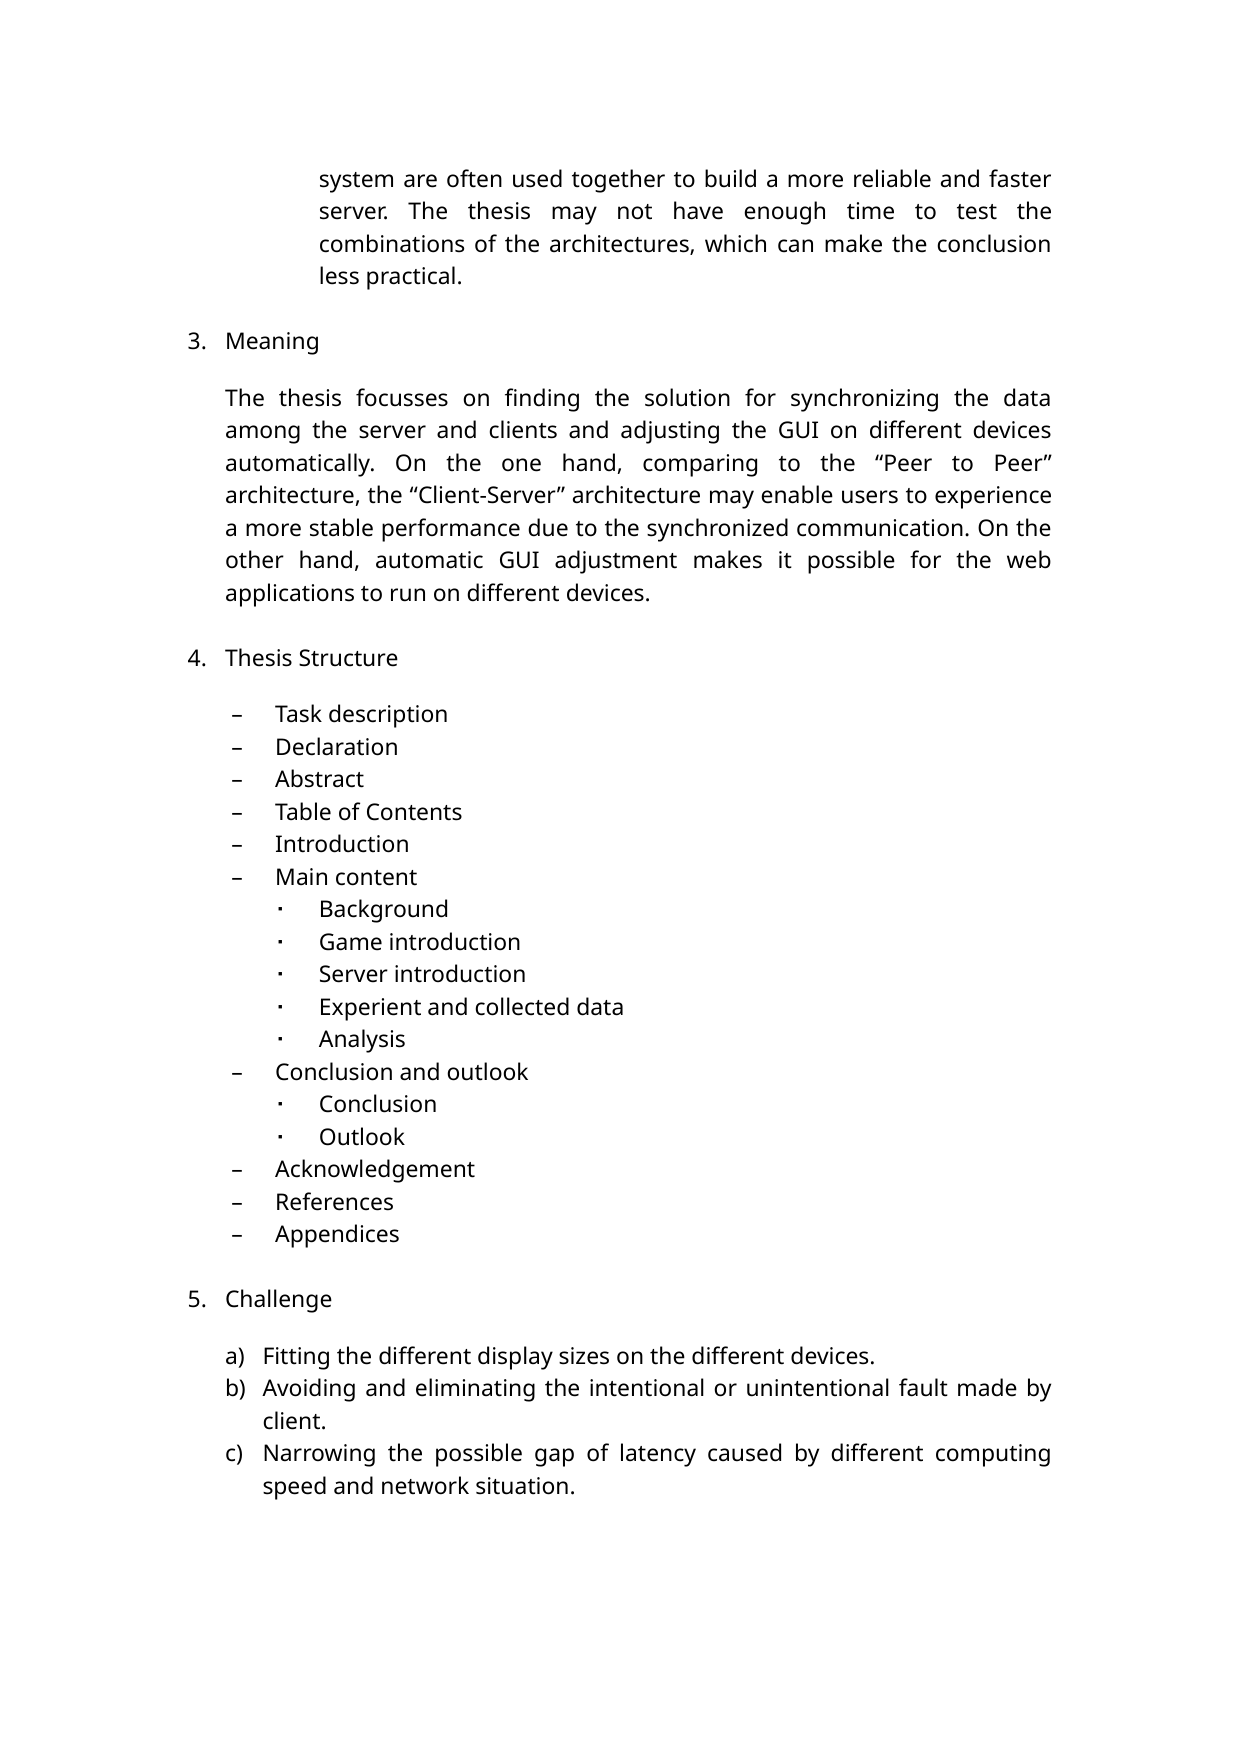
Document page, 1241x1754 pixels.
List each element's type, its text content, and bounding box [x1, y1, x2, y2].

list References [231, 1185, 1053, 1218]
list Server introduction [275, 958, 1053, 990]
list Task description [231, 698, 1053, 730]
list Conclusion [275, 1088, 1053, 1120]
list Thesis Structure [187, 641, 1053, 673]
list Main content [231, 860, 1053, 893]
list Analysis [275, 1023, 1053, 1055]
list Table of Contents [231, 795, 1053, 828]
list Appendices [231, 1218, 1053, 1250]
list Experient and collected data [275, 990, 1053, 1023]
list Declaration [231, 730, 1053, 763]
list Fitting the different display sizes on the different devices. [225, 1339, 1053, 1372]
list Game introduction [275, 925, 1053, 958]
list Introduction [231, 828, 1053, 860]
list Acknowledgement [231, 1153, 1053, 1185]
list Avoiding and eliminating the intentional or unintentional fault made by client. [225, 1372, 1053, 1437]
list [275, 162, 1053, 292]
text The thesis focusses on finding the solution for synchronizing the data among the server and clients and adjusting the GUI on different devices automatically. On the one hand, comparing to the “Peer to Peer” architecture, the “Client-Server” architecture may enable users to experience a more stable performance due to the synchronized communication. On the other hand, automatic GUI adjustment makes it possible for the web applications to run on different devices. [225, 381, 1053, 608]
list Background [275, 893, 1053, 925]
list Meaning [187, 324, 1053, 357]
list Conclusion and outlook [231, 1055, 1053, 1088]
list Challenge [187, 1283, 1053, 1315]
list Abstract [231, 763, 1053, 795]
list Outlook [275, 1120, 1053, 1153]
list Narrowing the possible gap of latency caused by different computing speed and network situation. [225, 1437, 1053, 1502]
